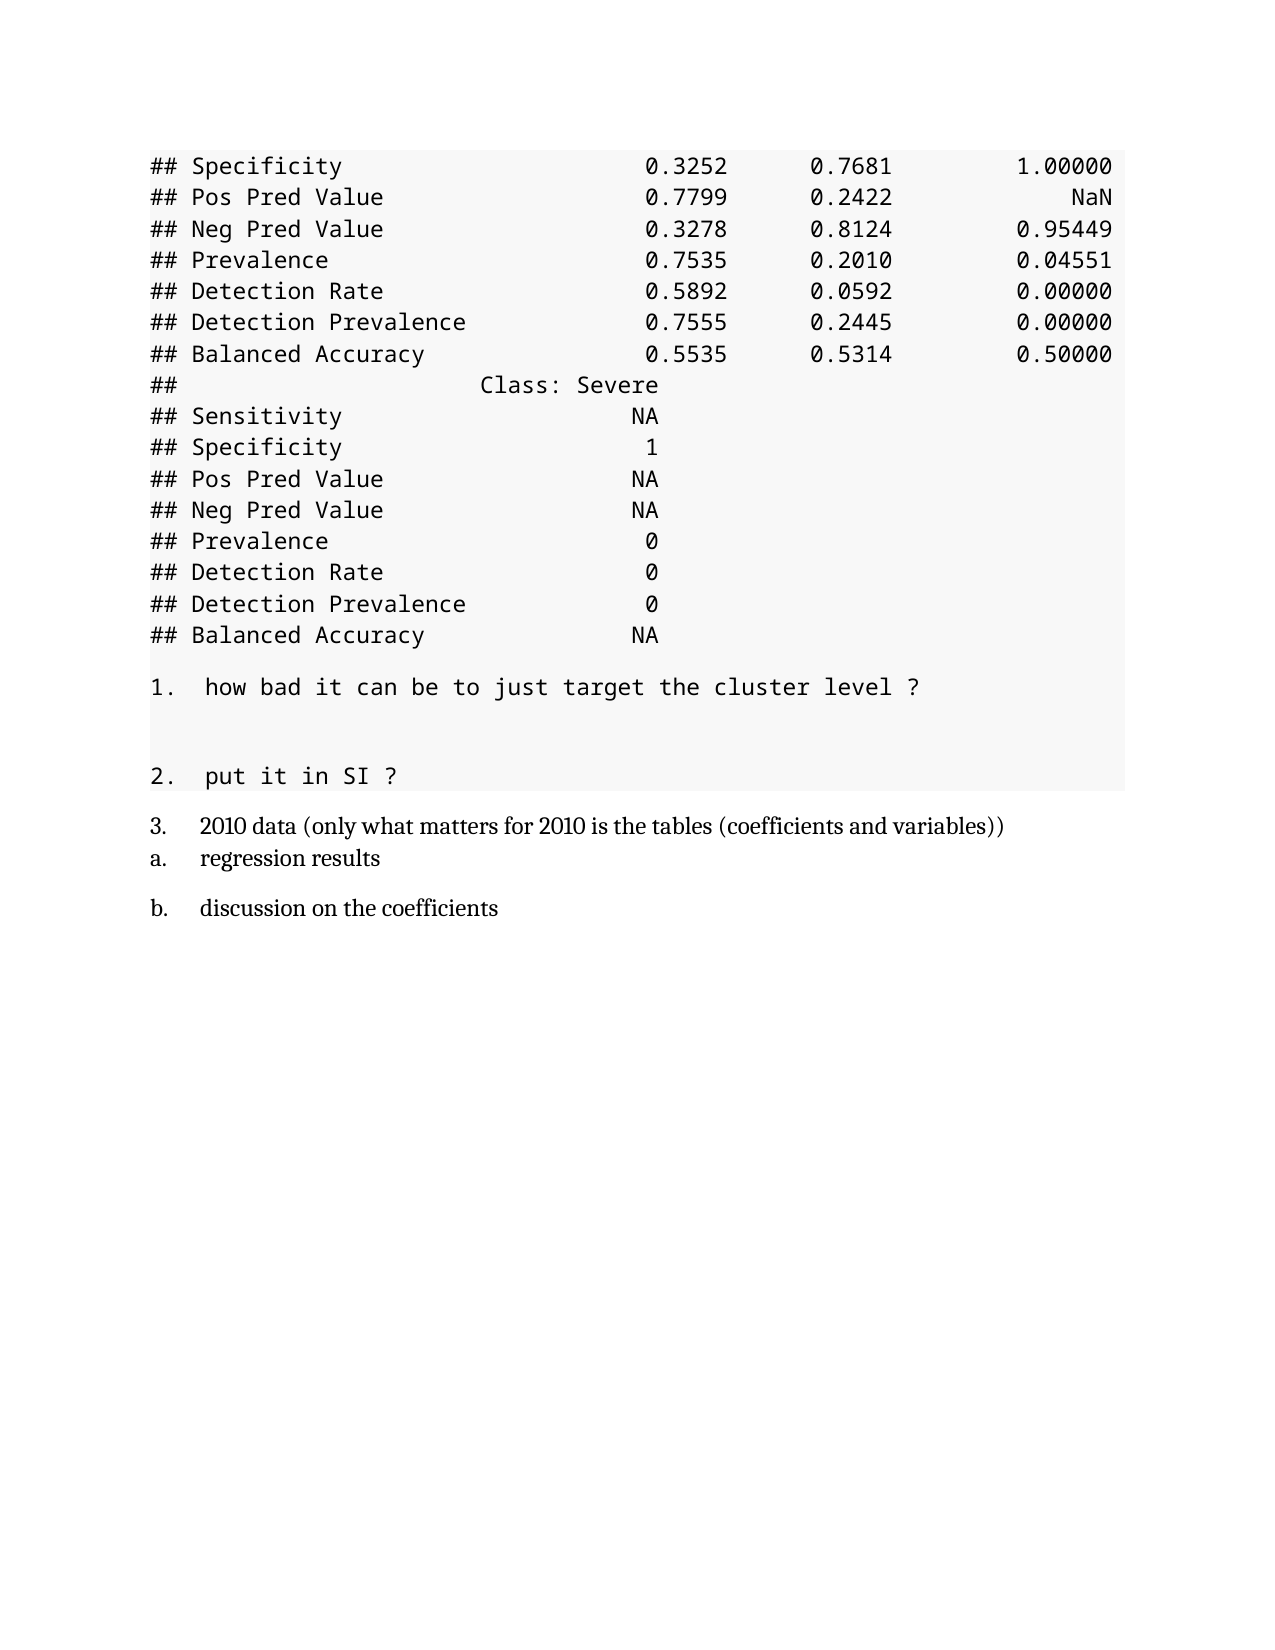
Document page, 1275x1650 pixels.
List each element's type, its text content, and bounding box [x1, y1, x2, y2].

list regression results [150, 844, 1125, 873]
list 2010 data (only what matters for 2010 is the tables (coefficients and variables)) [150, 812, 1125, 840]
list discussion on the coefficients [150, 894, 1125, 922]
text 1. how bad it can be to just target the cluster level ? 2. put it in SI ? [150, 671, 1125, 791]
